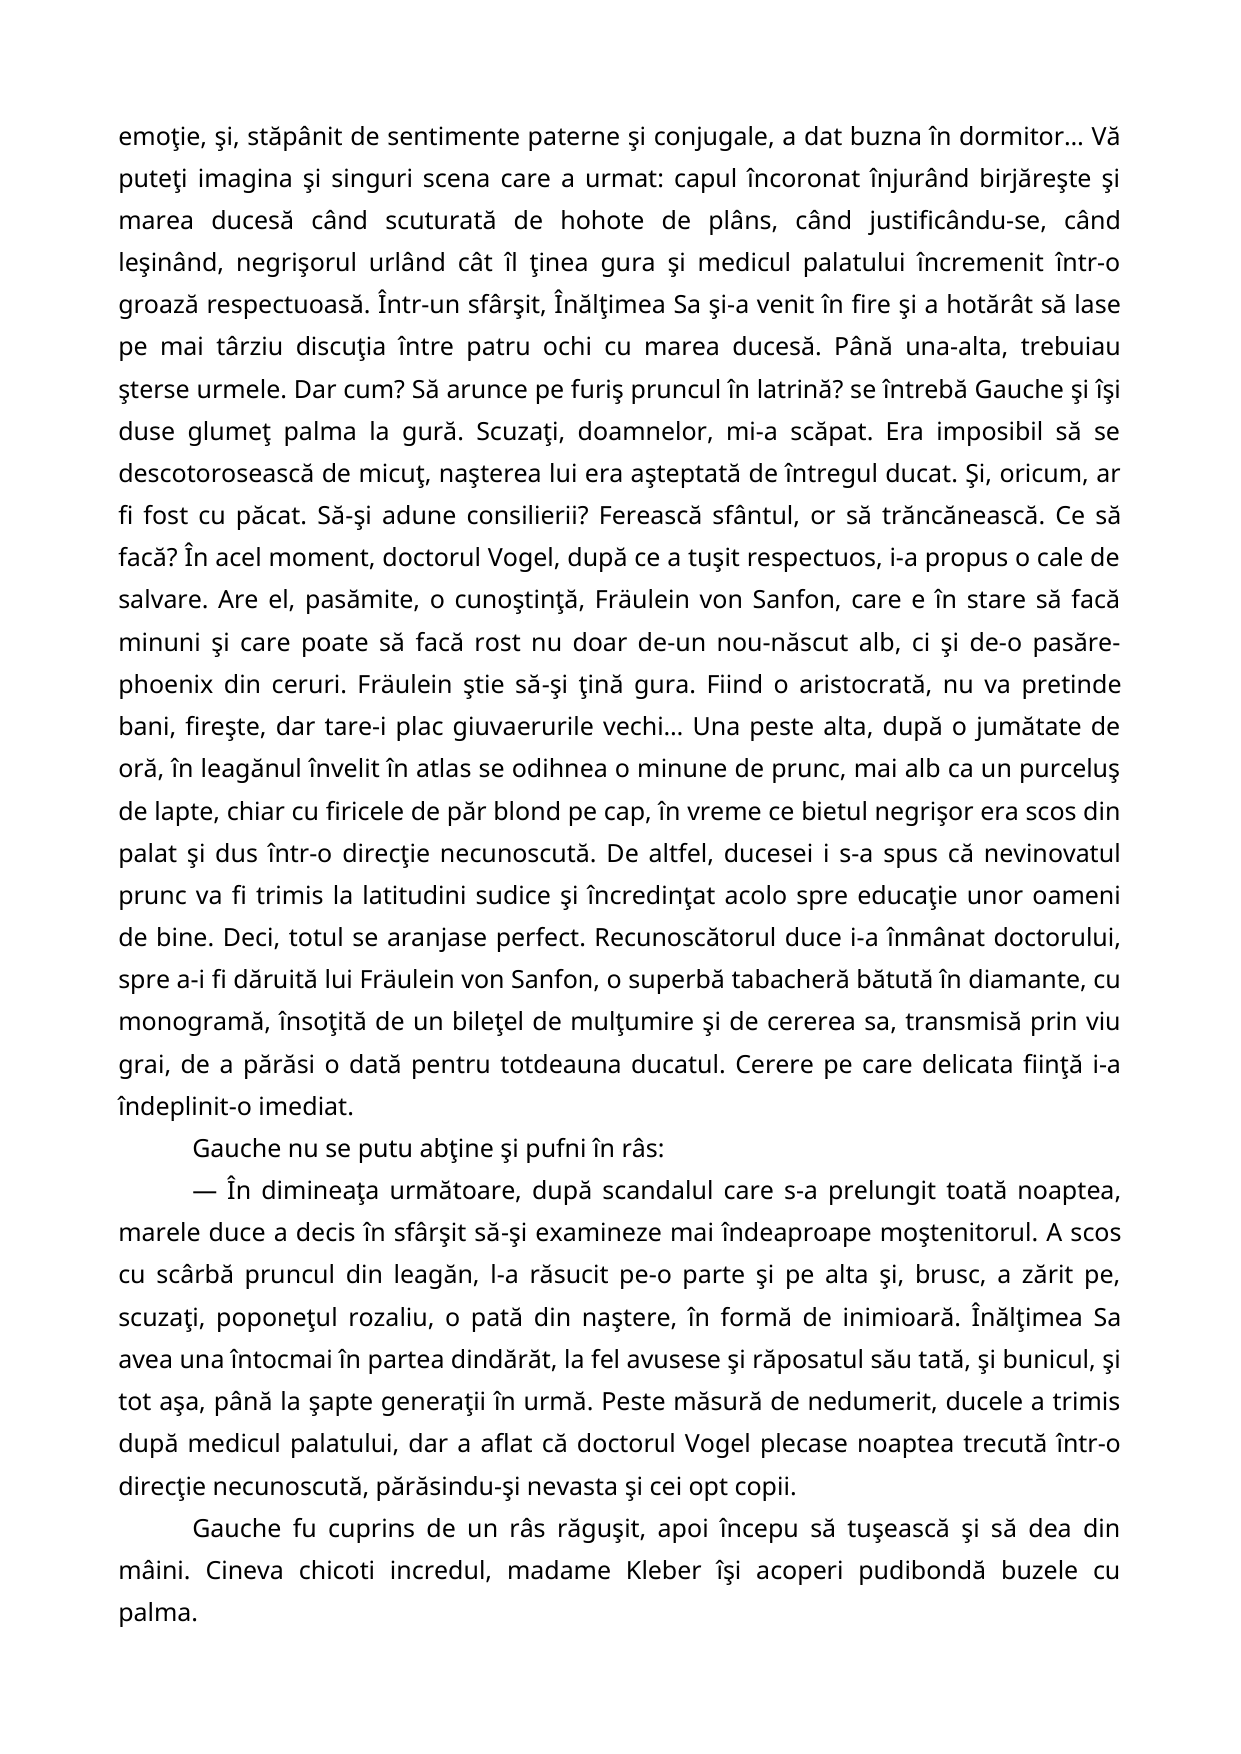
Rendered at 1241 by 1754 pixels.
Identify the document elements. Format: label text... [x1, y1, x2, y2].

text Gauche fu cuprins de un râs răguşit, apoi începu să tuşească şi să dea din mâini. Cineva chicoti incredul, madame Kleber îşi acoperi pudibondă buzele cu palma. [118, 1510, 1122, 1629]
text — În dimineaţa următoare, după scandalul care s-a prelungit toată noaptea, marele duce a decis în sfârşit să-şi examineze mai îndeaproape moştenitorul. A scos cu scârbă pruncul din leagăn, l-a răsucit pe-o parte şi pe alta şi, brusc, a zărit pe, scuzaţi, poponeţul rozaliu, o pată din naştere, în formă de inimioară. Înălţimea Sa avea una întocmai în partea dindărăt, la fel avusese şi răposatul său tată, şi bunicul, şi tot aşa, până la şapte generaţii în urmă. Peste măsură de nedumerit, ducele a trimis după medicul palatului, dar a aflat că doctorul Vogel plecase noaptea trecută într-o direcţie necunoscută, părăsindu-şi nevasta şi cei opt copii. [118, 1173, 1122, 1502]
text Gauche nu se putu abţine şi pufni în râs: [118, 1131, 1122, 1165]
